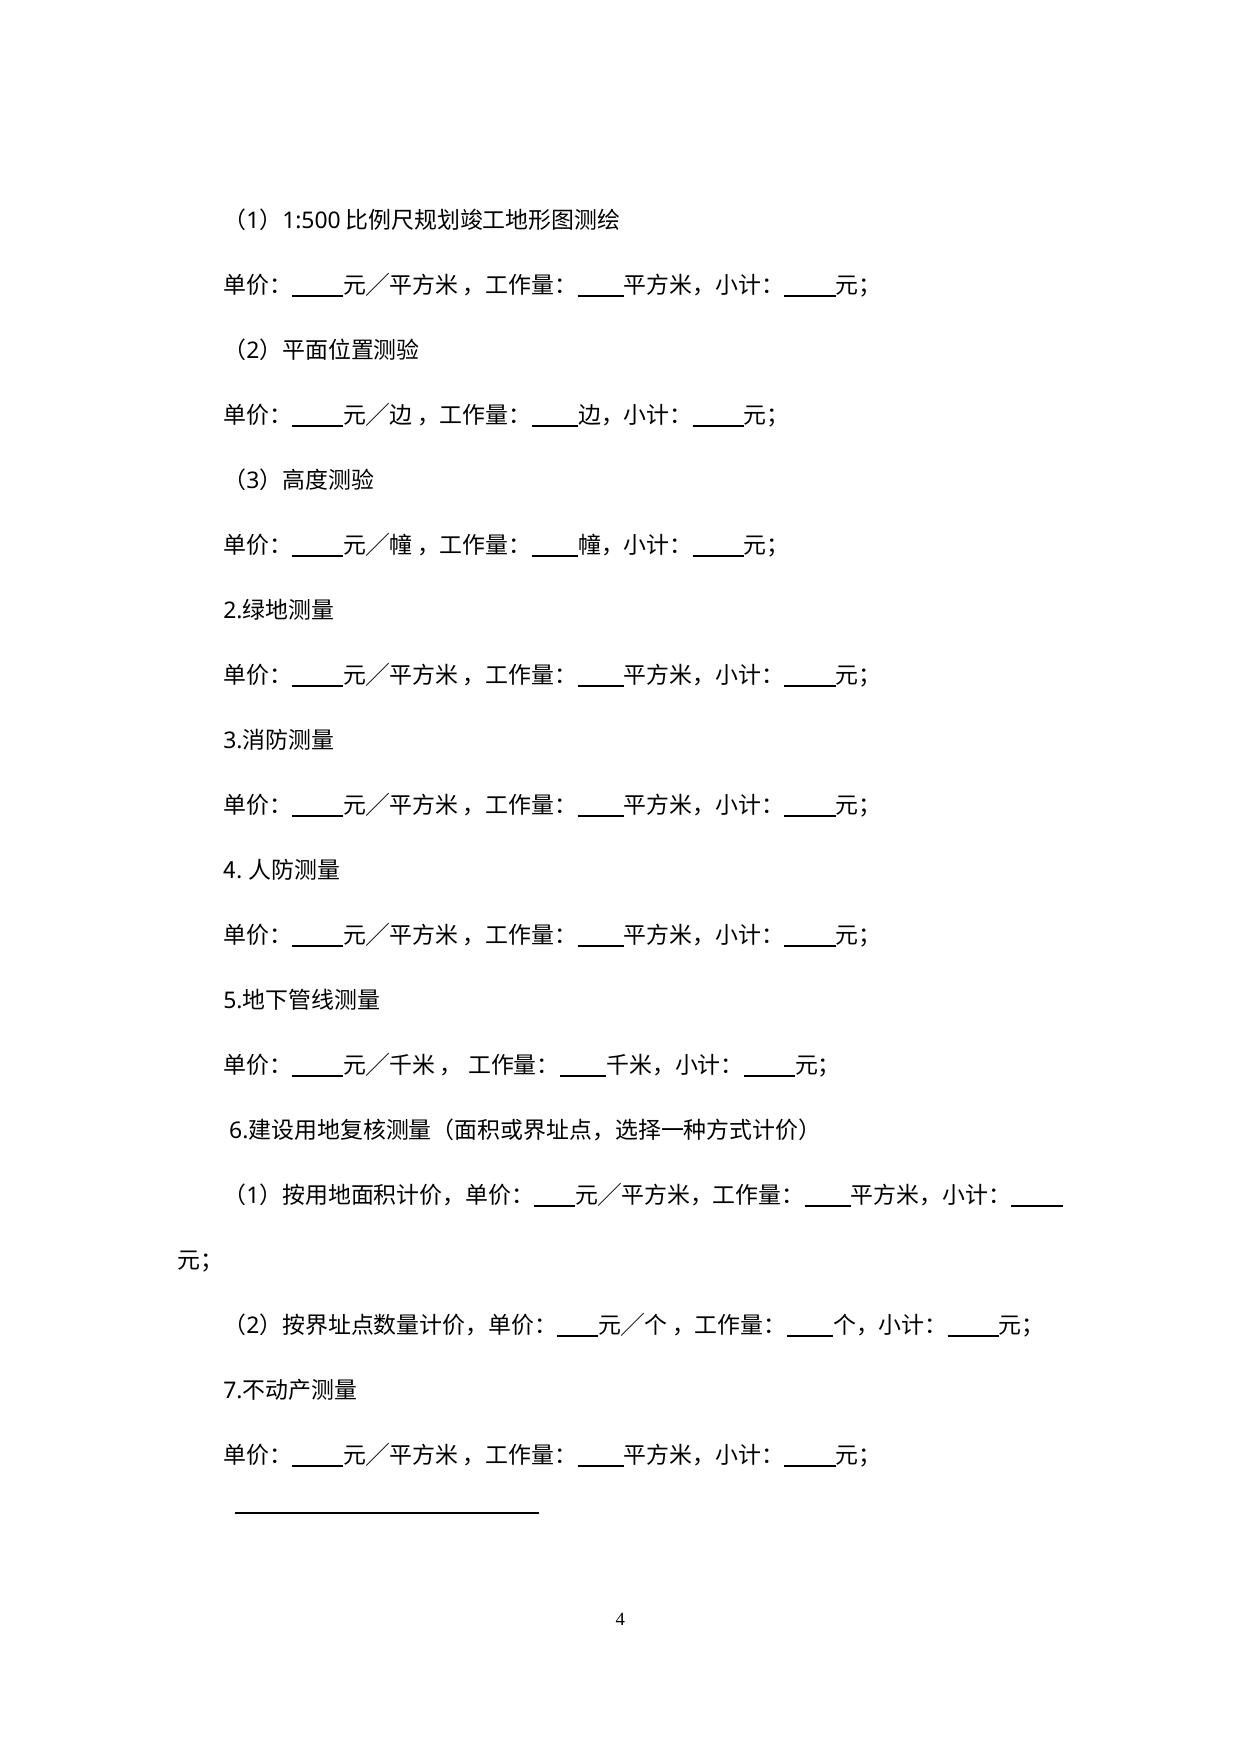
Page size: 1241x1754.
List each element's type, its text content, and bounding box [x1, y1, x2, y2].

text 3.消防测量 [177, 706, 1063, 771]
text 单价： 元╱平方米 ，工作量： 平方米，小计： 元； [177, 771, 1063, 836]
text 4. 人防测量 [177, 836, 1063, 901]
text 单价： 元╱平方米 ，工作量： 平方米，小计： 元； [177, 901, 1063, 966]
text 6.建设用地复核测量（面积或界址点，选择一种方式计价） [177, 1096, 1063, 1161]
text 7.不动产测量 [177, 1356, 1063, 1421]
text 单价： 元╱边 ，工作量： 边，小计： 元； [177, 381, 1063, 446]
text （1）1:500比例尺规划竣工地形图测绘 [177, 186, 1063, 251]
text 单价： 元╱千米 ， 工作量： 千米，小计： 元； [177, 1031, 1063, 1096]
text 2.绿地测量 [177, 576, 1063, 641]
text 单价： 元╱平方米 ，工作量： 平方米，小计： 元； [177, 1421, 1063, 1486]
text （1）按用地面积计价，单价： 元╱平方米，工作量： 平方米，小计： 元； [177, 1161, 1063, 1291]
text （3）高度测验 [177, 446, 1063, 511]
text （2）平面位置测验 [177, 316, 1063, 381]
text （2）按界址点数量计价，单价： 元╱个 ，工作量： 个，小计： 元； [177, 1291, 1063, 1356]
text 单价： 元╱平方米 ，工作量： 平方米，小计： 元； [177, 251, 1063, 316]
text 单价： 元╱平方米 ，工作量： 平方米，小计： 元； [177, 641, 1063, 706]
text 单价： 元╱幢 ，工作量： 幢，小计： 元； [177, 511, 1063, 576]
text 5.地下管线测量 [177, 966, 1063, 1031]
